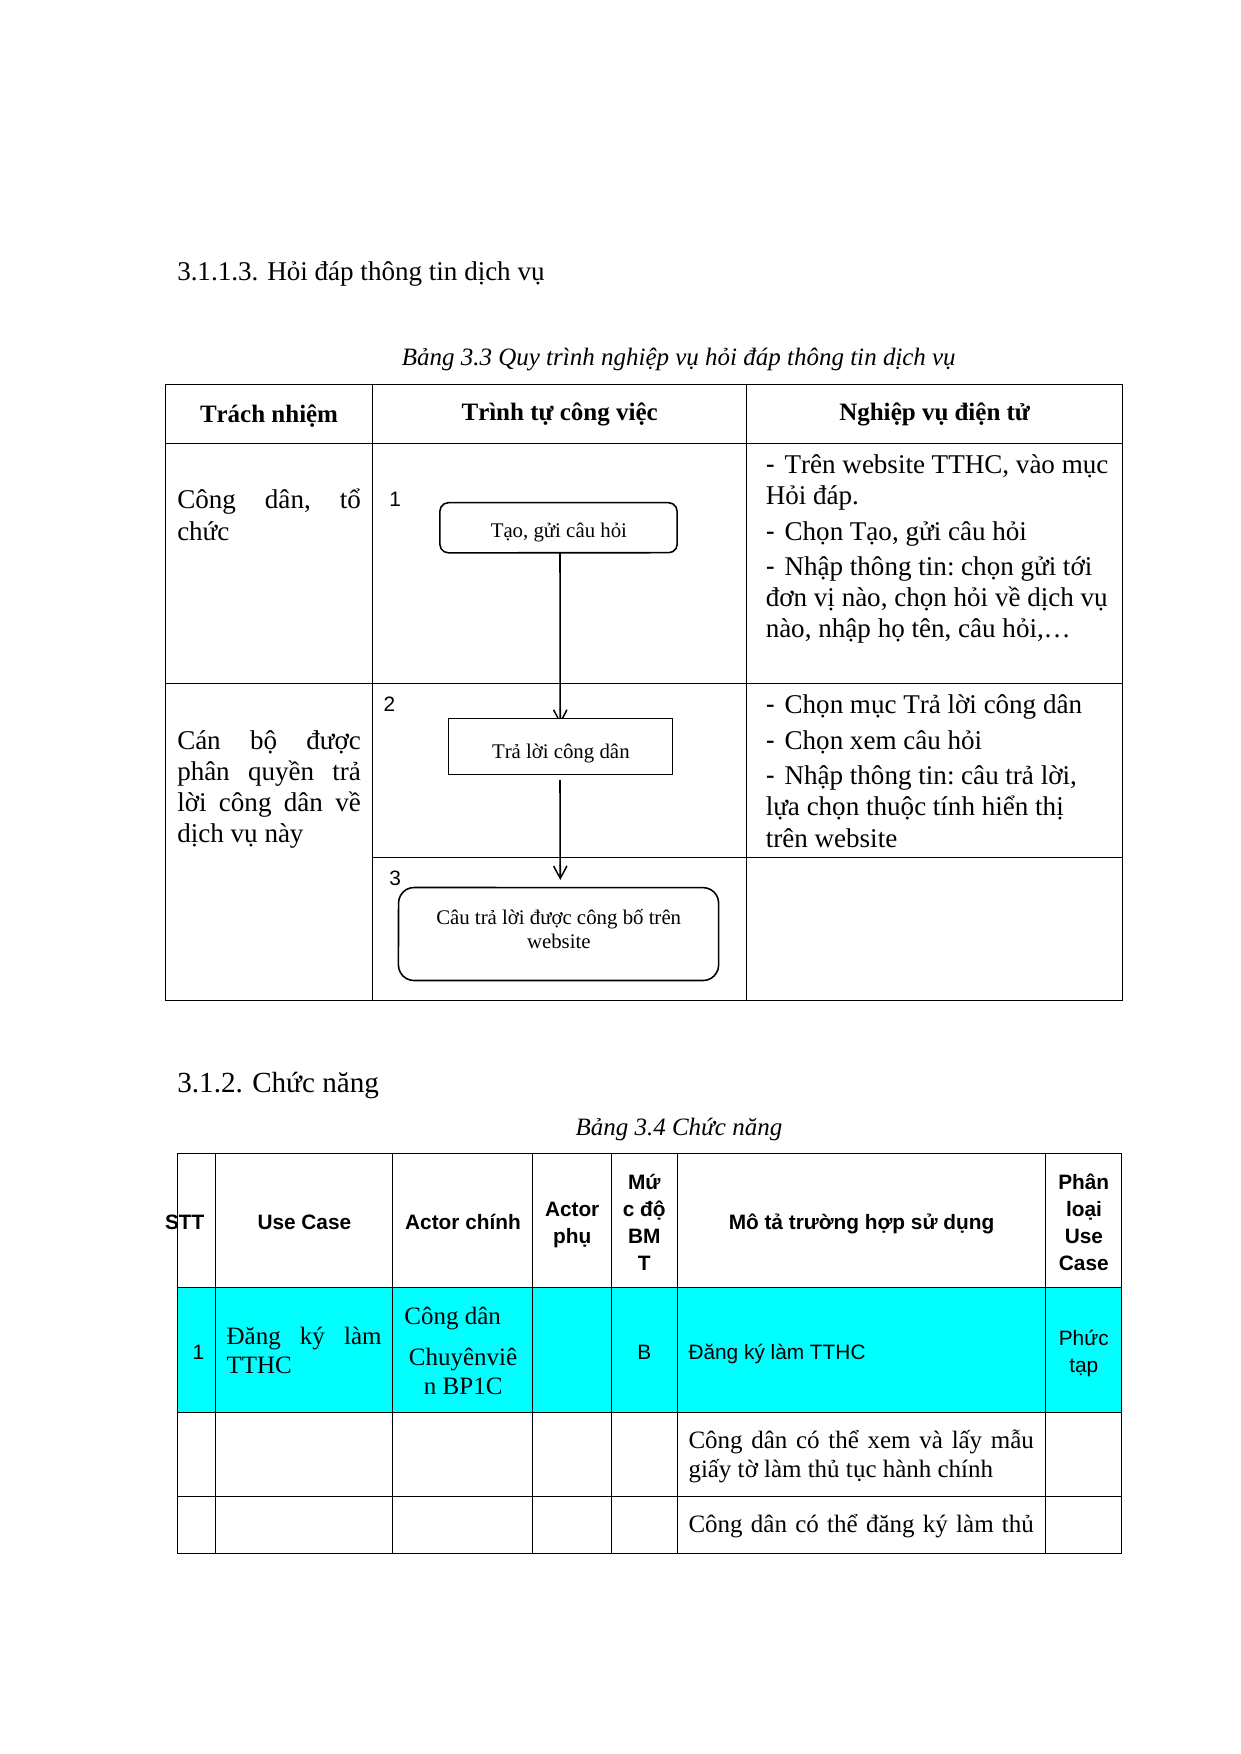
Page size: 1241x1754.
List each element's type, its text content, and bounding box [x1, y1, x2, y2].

table_cell B [612, 1288, 677, 1412]
table_cell [612, 1497, 677, 1553]
text Bảng 3.3 Quy trình nghiệp vụ hỏi đáp thông tin dịch vụ [177, 342, 1122, 371]
table_cell 3 [373, 858, 746, 1000]
table_header Nghiệp vụ điện tử [747, 385, 1122, 443]
table_cell Trên website TTHC, vào mục Hỏi đáp. Chọn Tạo, gửi câu hỏi Nhập thông tin: chọn gửi tới đơn vị nào, chọn hỏi về dịch vụ nào, nhập họ tên, câu hỏi,… [747, 444, 1122, 683]
table_header Actor phụ [533, 1154, 611, 1287]
table_cell [747, 858, 1122, 1000]
table_cell Cán bộ được phân quyền trả lời công dân về dịch vụ này [166, 684, 372, 1000]
table_cell [533, 1413, 611, 1496]
table_cell Đăng ký làm TTHC [216, 1288, 392, 1412]
table_header Mô tả trường hợp sử dụng [678, 1154, 1045, 1287]
table_header Mức độ BMT [612, 1154, 677, 1287]
table_cell Chọn mục Trả lời công dân Chọn xem câu hỏi Nhập thông tin: câu trả lời, lựa chọn thuộc tính hiển thị trên website [747, 684, 1122, 857]
table_header Use Case [216, 1154, 392, 1287]
text Bảng 3.4 Chức năng [177, 1112, 1122, 1140]
table_cell [612, 1413, 677, 1496]
table_header STT [178, 1154, 215, 1287]
table_cell [178, 1497, 215, 1553]
table_cell 1 [178, 1288, 215, 1412]
table_cell [533, 1288, 611, 1412]
table_cell [393, 1497, 532, 1553]
table_cell Công dân có thể đăng ký làm thủ tục hành chính trực tuyến [678, 1497, 1045, 1553]
table_cell Công dân Chuyênviên BP1C [393, 1288, 532, 1412]
table_cell [533, 1497, 611, 1553]
table_header Phân loại Use Case [1046, 1154, 1121, 1287]
table_cell Công dân, tổ chức [166, 444, 372, 683]
table_cell [1046, 1413, 1121, 1496]
table_header Actor chính [393, 1154, 532, 1287]
table_cell Phức tạp [1046, 1288, 1121, 1412]
table_header Trình tự công việc [373, 385, 746, 443]
table_header Trách nhiệm [166, 385, 372, 443]
table_cell Đăng ký làm TTHC [678, 1288, 1045, 1412]
subtitle Chức năng [177, 1066, 1122, 1099]
table_cell Công dân có thể xem và lấy mẫu giấy tờ làm thủ tục hành chính [678, 1413, 1045, 1496]
table_cell 2 [373, 684, 746, 857]
table_cell [178, 1413, 215, 1496]
table_cell [216, 1497, 392, 1553]
subtitle Hỏi đáp thông tin dịch vụ [177, 255, 1122, 286]
table_cell 1 [373, 444, 746, 683]
table_cell [393, 1413, 532, 1496]
table_cell [1046, 1497, 1121, 1553]
table_cell [216, 1413, 392, 1496]
